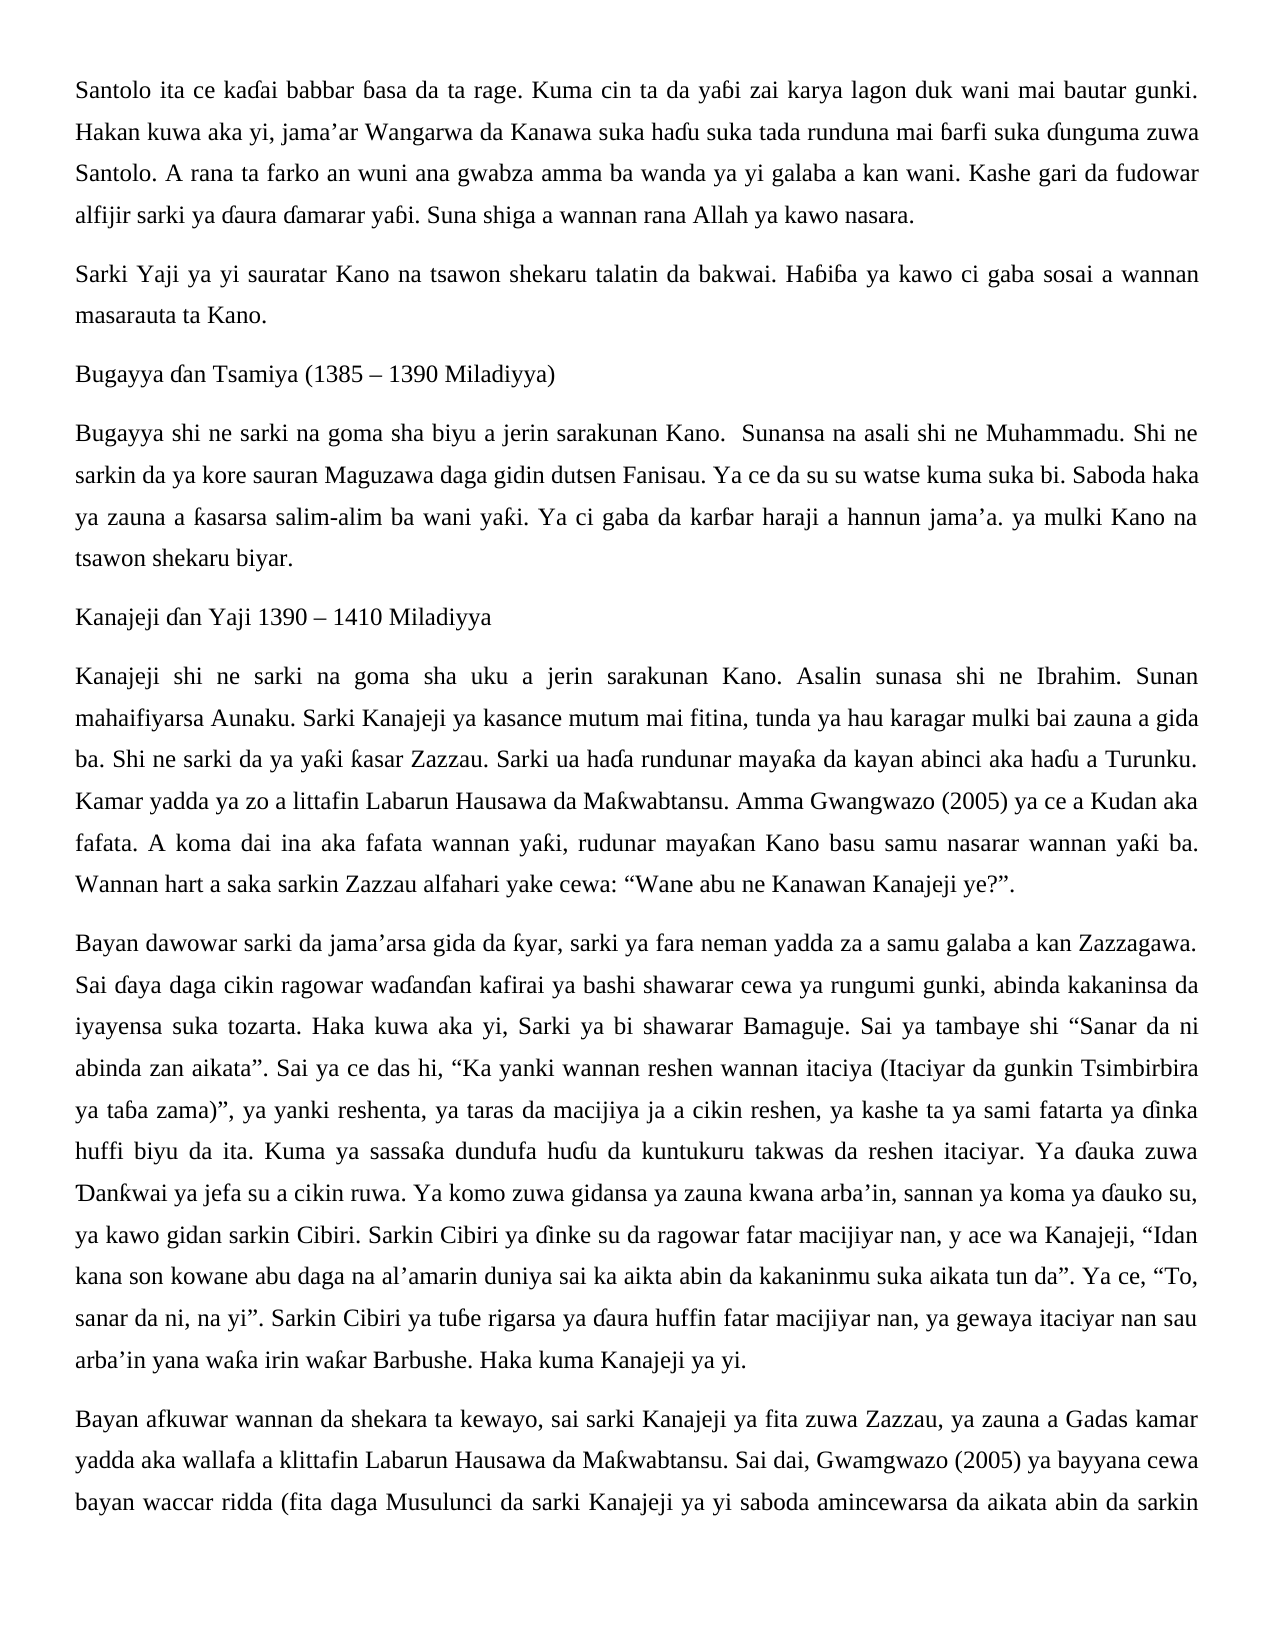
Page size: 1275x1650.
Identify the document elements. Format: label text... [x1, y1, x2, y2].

text Bugayya ɗan Tsamiya (1385 – 1390 Miladiyya) [75, 359, 1200, 388]
text Kanajeji shi ne sarki na goma sha uku a jerin sarakunan Kano. Asalin sunasa shi ne Ibrahim. Sunan mahaifiyarsa Aunaku. Sarki Kanajeji ya kasance mutum mai fitina, tunda ya hau karagar mulki bai zauna a gida ba. Shi ne sarki da ya yaƙi ƙasar Zazzau. Sarki ua haɗa rundunar mayaƙa da kayan abinci aka haɗu a Turunku. Kamar yadda ya zo a littafin Labarun Hausawa da Maƙwabtansu. Amma Gwangwazo (2005) ya ce a Kudan aka fafata. A koma dai ina aka fafata wannan yaƙi, rudunar mayaƙan Kano basu samu nasarar wannan yaƙi ba. Wannan hart a saka sarkin Zazzau alfahari yake cewa: “Wane abu ne Kanawan Kanajeji ye?”. [75, 661, 1200, 898]
text Sarki Yaji ya yi sauratar Kano na tsawon shekaru talatin da bakwai. Haɓiɓa ya kawo ci gaba sosai a wannan masarauta ta Kano. [75, 259, 1200, 329]
text Kanajeji ɗan Yaji 1390 – 1410 Miladiyya [75, 602, 1200, 631]
text Bugayya shi ne sarki na goma sha biyu a jerin sarakunan Kano. Sunansa na asali shi ne Muhammadu. Shi ne sarkin da ya kore sauran Maguzawa daga gidin dutsen Fanisau. Ya ce da su su watse kuma suka bi. Saboda haka ya zauna a ƙasarsa salim-alim ba wani yaƙi. Ya ci gaba da karɓar haraji a hannun jama’a. ya mulki Kano na tsawon shekaru biyar. [75, 418, 1200, 572]
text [75, 1404, 1200, 1516]
text Bayan dawowar sarki da jama’arsa gida da ƙyar, sarki ya fara neman yadda za a samu galaba a kan Zazzagawa. Sai ɗaya daga cikin ragowar waɗanɗan kafirai ya bashi shawarar cewa ya rungumi gunki, abinda kakaninsa da iyayensa suka tozarta. Haka kuwa aka yi, Sarki ya bi shawarar Bamaguje. Sai ya tambaye shi “Sanar da ni abinda zan aikata”. Sai ya ce das hi, “Ka yanki wannan reshen wannan itaciya (Itaciyar da gunkin Tsimbirbira ya taɓa zama)”, ya yanki reshenta, ya taras da macijiya ja a cikin reshen, ya kashe ta ya sami fatarta ya ɗinka huffi biyu da ita. Kuma ya sassaƙa dundufa huɗu da kuntukuru takwas da reshen itaciyar. Ya ɗauka zuwa Ɗanƙwai ya jefa su a cikin ruwa. Ya komo zuwa gidansa ya zauna kwana arba’in, sannan ya koma ya ɗauko su, ya kawo gidan sarkin Cibiri. Sarkin Cibiri ya ɗinke su da ragowar fatar macijiyar nan, y ace wa Kanajeji, “Idan kana son kowane abu daga na al’amarin duniya sai ka aikta abin da kakaninmu suka aikata tun da”. Ya ce, “To, sanar da ni, na yi”. Sarkin Cibiri ya tuɓe rigarsa ya ɗaura huffin fatar macijiyar nan, ya gewaya itaciyar nan sau arba’in yana waƙa irin waƙar Barbushe. Haka kuma Kanajeji ya yi. [75, 928, 1200, 1373]
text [75, 75, 1200, 229]
